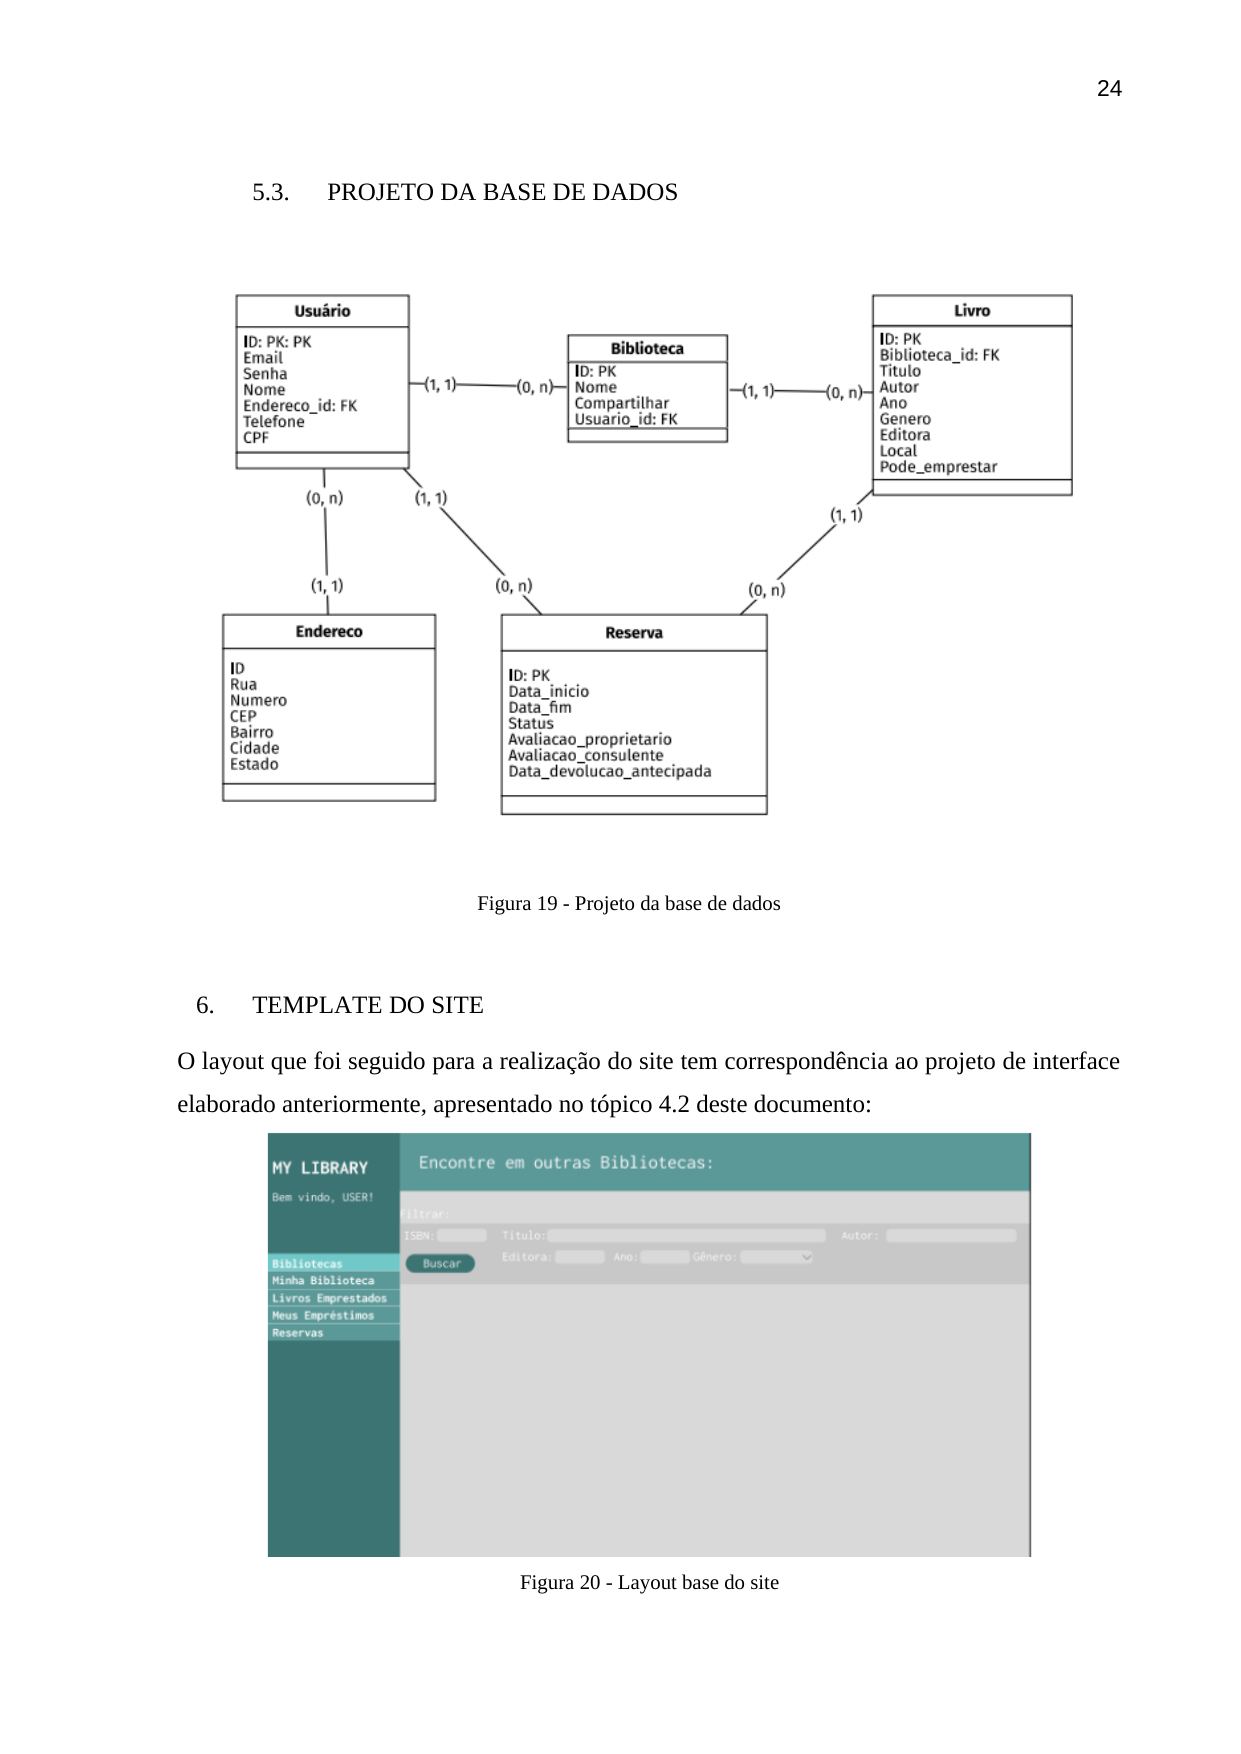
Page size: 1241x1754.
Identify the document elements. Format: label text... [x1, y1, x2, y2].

picture [177, 232, 1122, 887]
picture [267, 1132, 1032, 1557]
text Figura 19 - Projeto da base de dados [177, 891, 1122, 915]
subtitle TEMPLATE DO SITE [214, 991, 1122, 1019]
text Figura 20 - Layout base do site [177, 1570, 1122, 1594]
subtitle PROJETO DA BASE DE DADOS [289, 177, 1122, 206]
text O layout que foi seguido para a realização do site tem correspondência ao projeto de interface elaborado anteriormente, apresentado no tópico 4.2 deste documento: [177, 1046, 1122, 1118]
